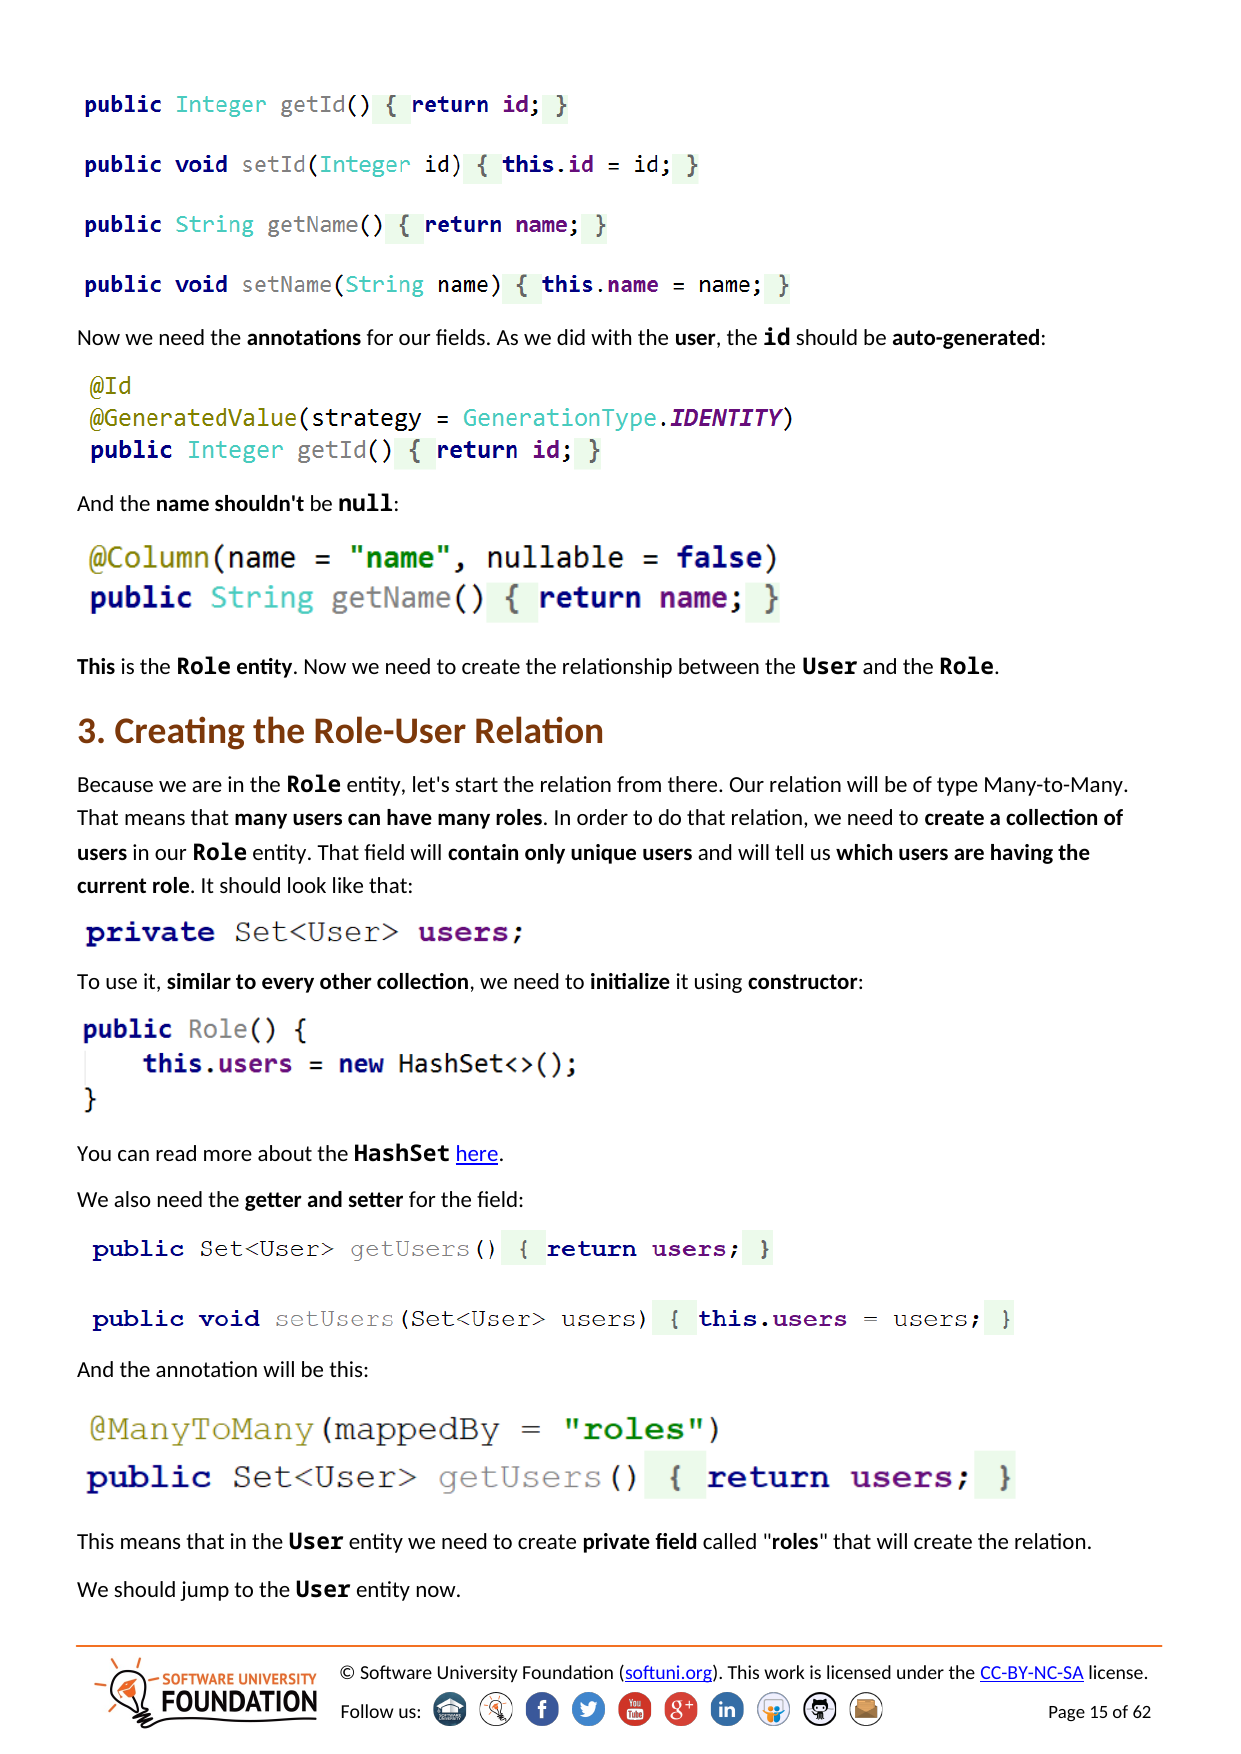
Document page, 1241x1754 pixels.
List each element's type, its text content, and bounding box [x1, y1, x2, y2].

text This is the Role entity. Now we need to create the relationship between the User and the Role. [77, 650, 1163, 681]
text To use it, similar to every other collection, we need to initialize it using constructor: [77, 967, 1163, 996]
picture [93, 1656, 317, 1729]
picture [525, 1692, 559, 1726]
picture [76, 916, 530, 951]
picture [76, 535, 807, 634]
picture [757, 1692, 790, 1726]
picture [664, 1692, 698, 1726]
picture [710, 1692, 744, 1726]
text Because we are in the Role entity, let's start the relation from there. Our relation will be of type Many-to-Many. That means that many users can have many roles. In order to do that relation, we need to create a collection of users in our Role entity. That field will contain only unique users and will tell us which users are having the current role. It should look like that: [77, 768, 1163, 899]
picture [433, 1692, 467, 1726]
text And the name shouldn't be null: [77, 487, 1163, 518]
subtitle Creating the Role-User Relation [77, 707, 1163, 753]
picture [76, 1012, 590, 1121]
picture [76, 1230, 1022, 1339]
text Now we need the annotations for our fields. As we did with the user, the id should be auto-generated: [77, 321, 1163, 352]
text And the annotation will be this: [77, 1355, 1163, 1383]
text We should jump to the User entity now. [77, 1573, 1163, 1604]
picture [618, 1692, 652, 1726]
text This means that in the User entity we need to create private field called "roles" that will create the relation. [77, 1525, 1163, 1556]
text You can read more about the HashSet here. [77, 1137, 1163, 1168]
picture [572, 1692, 605, 1726]
text We also need the getter and setter for the field: [77, 1186, 1163, 1214]
picture [479, 1692, 513, 1726]
picture [76, 1400, 1025, 1508]
picture [76, 369, 809, 470]
picture [803, 1692, 837, 1726]
picture [76, 95, 797, 305]
picture [849, 1692, 883, 1726]
